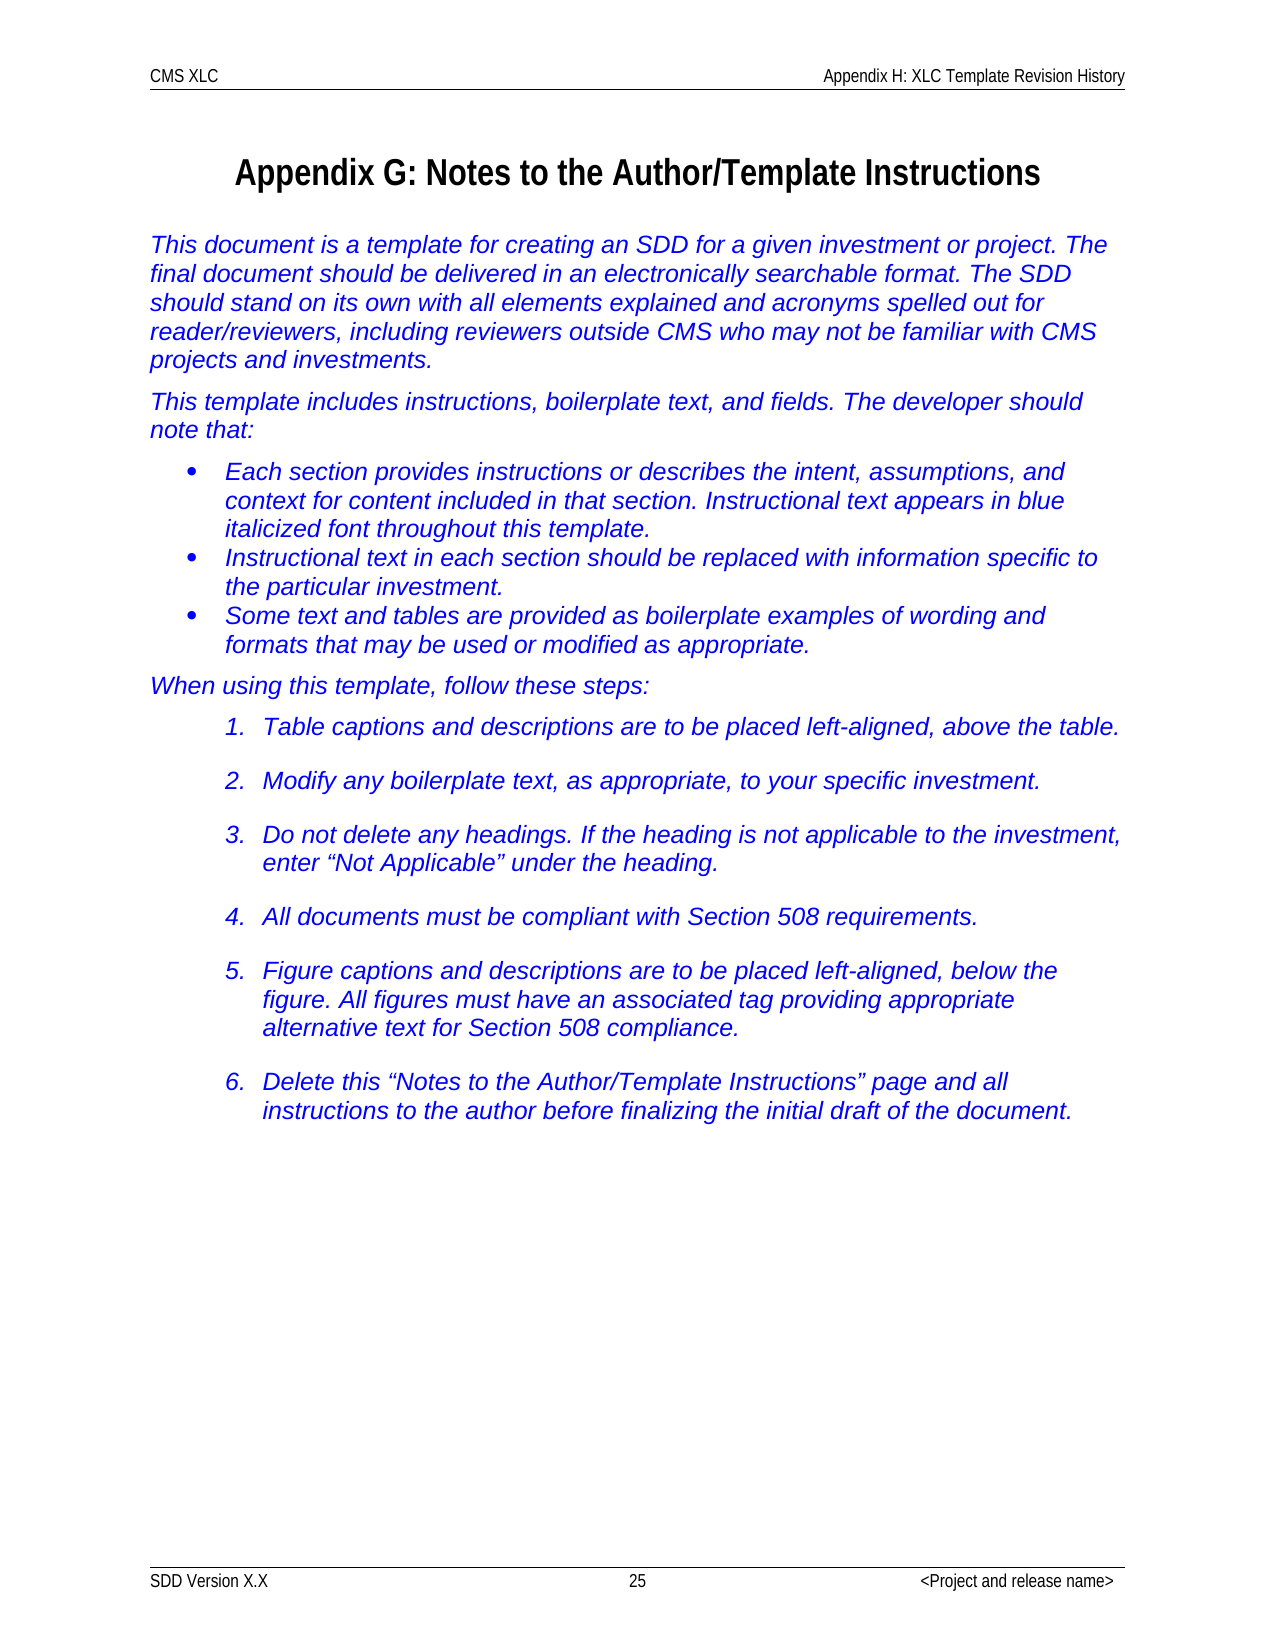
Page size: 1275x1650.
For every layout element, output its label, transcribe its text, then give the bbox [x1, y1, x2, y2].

text Each section provides instructions or describes the intent, assumptions, and context for content included in that section. Instructional text appears in blue italicized font throughout this template. [187, 457, 1125, 543]
list Delete this “Notes to the Author/Template Instructions” page and all instructions to the author before finalizing the initial draft of the document. [225, 1067, 1125, 1124]
list Modify any boilerplate text, as appropriate, to your specific investment. [225, 766, 1125, 794]
list All documents must be compliant with Section 508 requirements. [225, 902, 1125, 931]
text This document is a template for creating an SDD for a given investment or project. The final document should be delivered in an electronically searchable format. The SDD should stand on its own with all elements explained and acronyms spelled out for reader/reviewers, including reviewers outside CMS who may not be familiar with CMS projects and investments. [150, 231, 1125, 374]
list Do not delete any headings. If the heading is not applicable to the investment, enter “Not Applicable” under the heading. [225, 819, 1125, 877]
list Table captions and descriptions are to be placed left-aligned, above the table. [225, 712, 1125, 741]
text Some text and tables are provided as boilerplate examples of wording and formats that may be used or modified as appropriate. [187, 601, 1125, 658]
list Figure captions and descriptions are to be placed left-aligned, below the figure. All figures must have an associated tag providing appropriate alternative text for Section 508 compliance. [225, 956, 1125, 1042]
text This template includes instructions, boilerplate text, and fields. The developer should note that: [150, 387, 1125, 444]
subtitle Appendix G: Notes to the Author/Template Instructions [150, 150, 1125, 193]
text Instructional text in each section should be replaced with information specific to the particular investment. [187, 543, 1125, 601]
text When using this template, follow these steps: [150, 671, 1125, 699]
